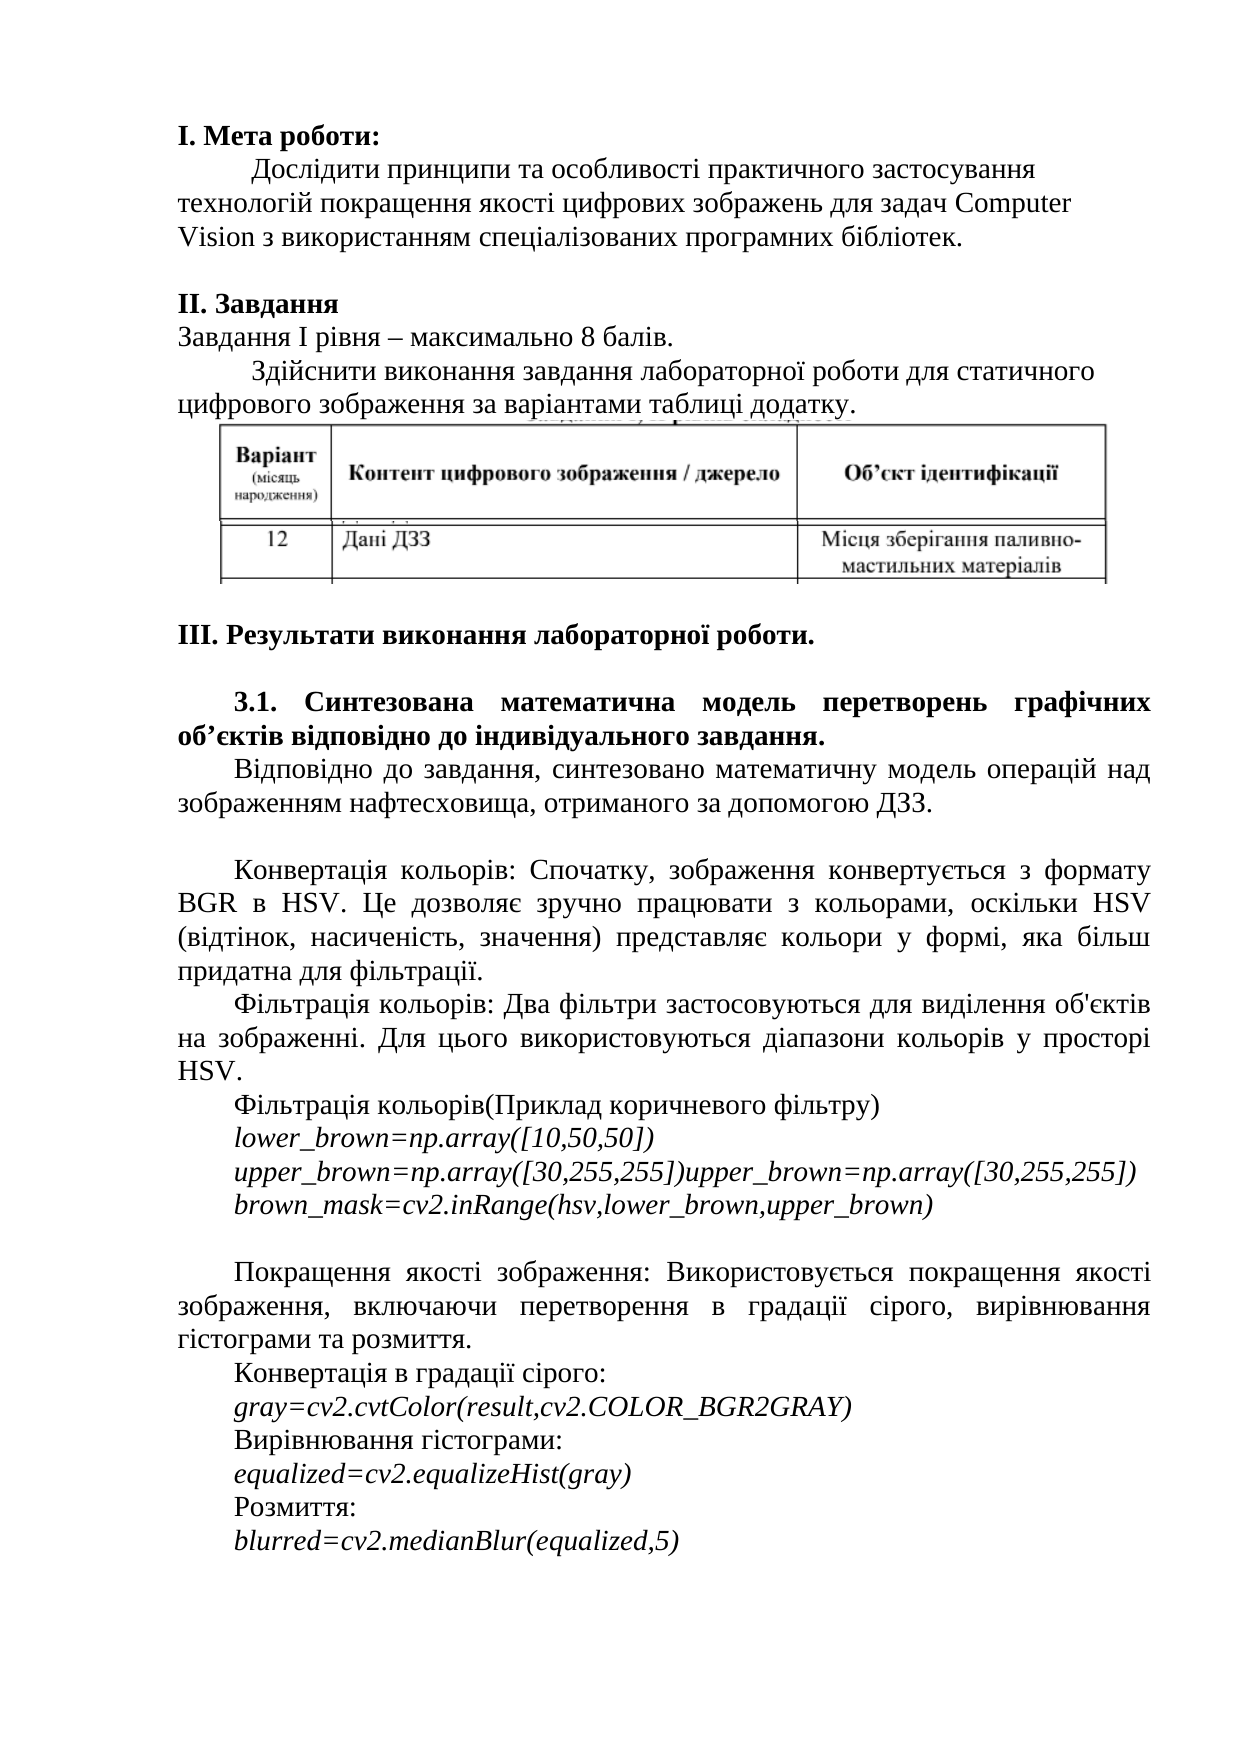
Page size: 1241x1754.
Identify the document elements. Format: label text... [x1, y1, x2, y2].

text Конвертація в градації сірого: gray=cv2.cvtColor(result,cv2.COLOR_BGR2GRAY) [233, 1355, 1152, 1422]
text Конвертація кольорів: Спочатку, зображення конвертується з формату BGR в HSV. Це дозволяє зручно працювати з кольорами, оскільки HSV (відтінок, насиченість, значення) представляє кольори у формі, яка більш придатна для фільтрації. [177, 852, 1152, 986]
text blurred=cv2.medianBlur(equalized,5) [233, 1523, 1152, 1556]
text Розмиття: [233, 1489, 1152, 1523]
text Завдання І рівня – максимально 8 балів. [177, 319, 1152, 353]
text ІІІ. Результати виконання лабораторної роботи. [177, 617, 1152, 651]
text Дослідити принципи та особливості практичного застосування технологій покращення якості цифрових зображень для задач Computer Vision з використанням спеціалізованих програмних бібліотек. [177, 152, 1152, 252]
text ІІ. Завдання [177, 286, 1152, 319]
text Вирівнювання гістограми: [177, 1422, 1152, 1456]
picture [213, 420, 1115, 584]
text Здійснити виконання завдання лабораторної роботи для статичного цифрового зображення за варіантами таблиці додатку. [177, 353, 1152, 420]
text equalized=cv2.equalizeHist(gray) [177, 1456, 1152, 1489]
text Відповідно до завдання, синтезовано математичну модель операцій над зображенням нафтесховища, отриманого за допомогою ДЗЗ. [177, 751, 1152, 818]
text 3.1. Синтезована математична модель перетворень графічних об’єктів відповідно до індивідуального завдання. [177, 684, 1152, 751]
text Фільтрація кольорів: Два фільтри застосовуються для виділення об'єктів на зображенні. Для цього використовуються діапазони кольорів у просторі HSV. [177, 986, 1152, 1087]
text Покращення якості зображення: Використовується покращення якості зображення, включаючи перетворення в градації сірого, вирівнювання гістограми та розмиття. [177, 1254, 1152, 1355]
text Фільтрація кольорів(Приклад коричневого фільтру) [177, 1087, 1152, 1120]
text lower_brown=np.array([10,50,50]) upper_brown=np.array([30,255,255])upper_brown=np.array([30,255,255]) brown_mask=cv2.inRange(hsv,lower_brown,upper_brown) [233, 1120, 1152, 1221]
text І. Мета роботи: [177, 118, 1152, 152]
